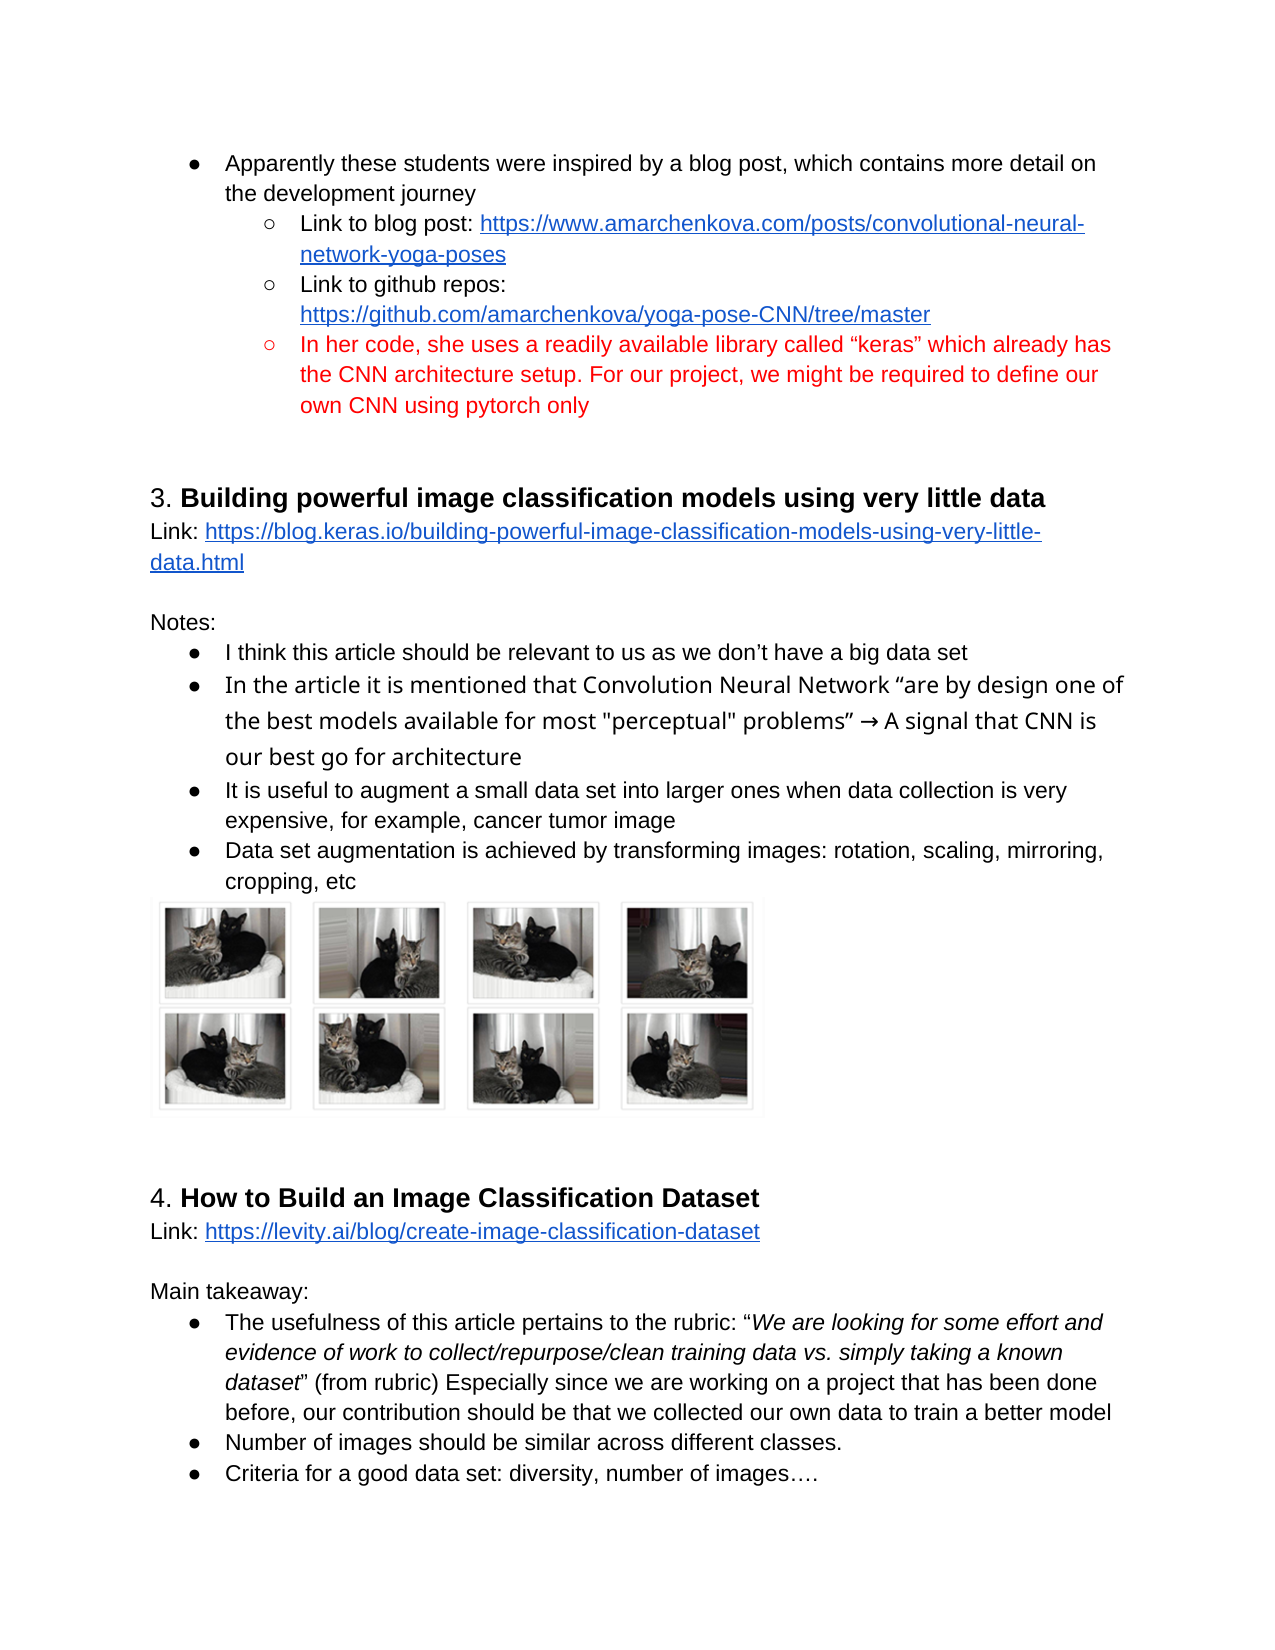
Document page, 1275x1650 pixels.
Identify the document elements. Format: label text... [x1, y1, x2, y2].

list Criteria for a good data set: diversity, number of images…. [187, 1459, 1125, 1486]
list In her code, she uses a readily available library called “keras” which already has the CNN architecture setup. For our project, we might be required to define our own CNN using pytorch only [262, 331, 1125, 418]
text Main takeaway: [150, 1278, 1125, 1305]
text 4. How to Build an Image Classification Dataset [150, 1182, 1125, 1213]
list Link to github repos: https://github.com/amarchenkova/yoga-pose-CNN/tree/master [262, 271, 1125, 327]
text Link: https://blog.keras.io/building-powerful-image-classification-models-using-very-little-data.html [150, 518, 1125, 575]
text Notes: [150, 609, 1125, 635]
list Link to blog post: https://www.amarchenkova.com/posts/convolutional-neural-network-yoga-poses [262, 210, 1125, 267]
text 3. Building powerful image classification models using very little data [150, 482, 1125, 513]
list Data set augmentation is achieved by transforming images: rotation, scaling, mirroring, cropping, etc [187, 837, 1125, 894]
list The usefulness of this article pertains to the rubric: “We are looking for some effort and evidence of work to collect/repurpose/clean training data vs. simply taking a known dataset” (from rubric) Especially since we are working on a project that has been done before, our contribution should be that we collected our own data to train a better model [187, 1308, 1125, 1426]
list Number of images should be similar across different classes. [187, 1429, 1125, 1456]
list It is useful to augment a small data set into larger ones when data collection is very expensive, for example, cancer tumor image [187, 777, 1125, 834]
list Apparently these students were inspired by a blog post, which contains more detail on the development journey [187, 150, 1125, 207]
list I think this article should be relevant to us as we don’t have a big data set [187, 639, 1125, 665]
list In the article it is mentioned that Convolution Neural Network “are by design one of the best models available for most "perceptual" problems” → A signal that CNN is our best go for architecture [187, 669, 1125, 772]
picture [150, 897, 765, 1118]
text Link: https://levity.ai/blog/create-image-classification-dataset [150, 1218, 1125, 1244]
